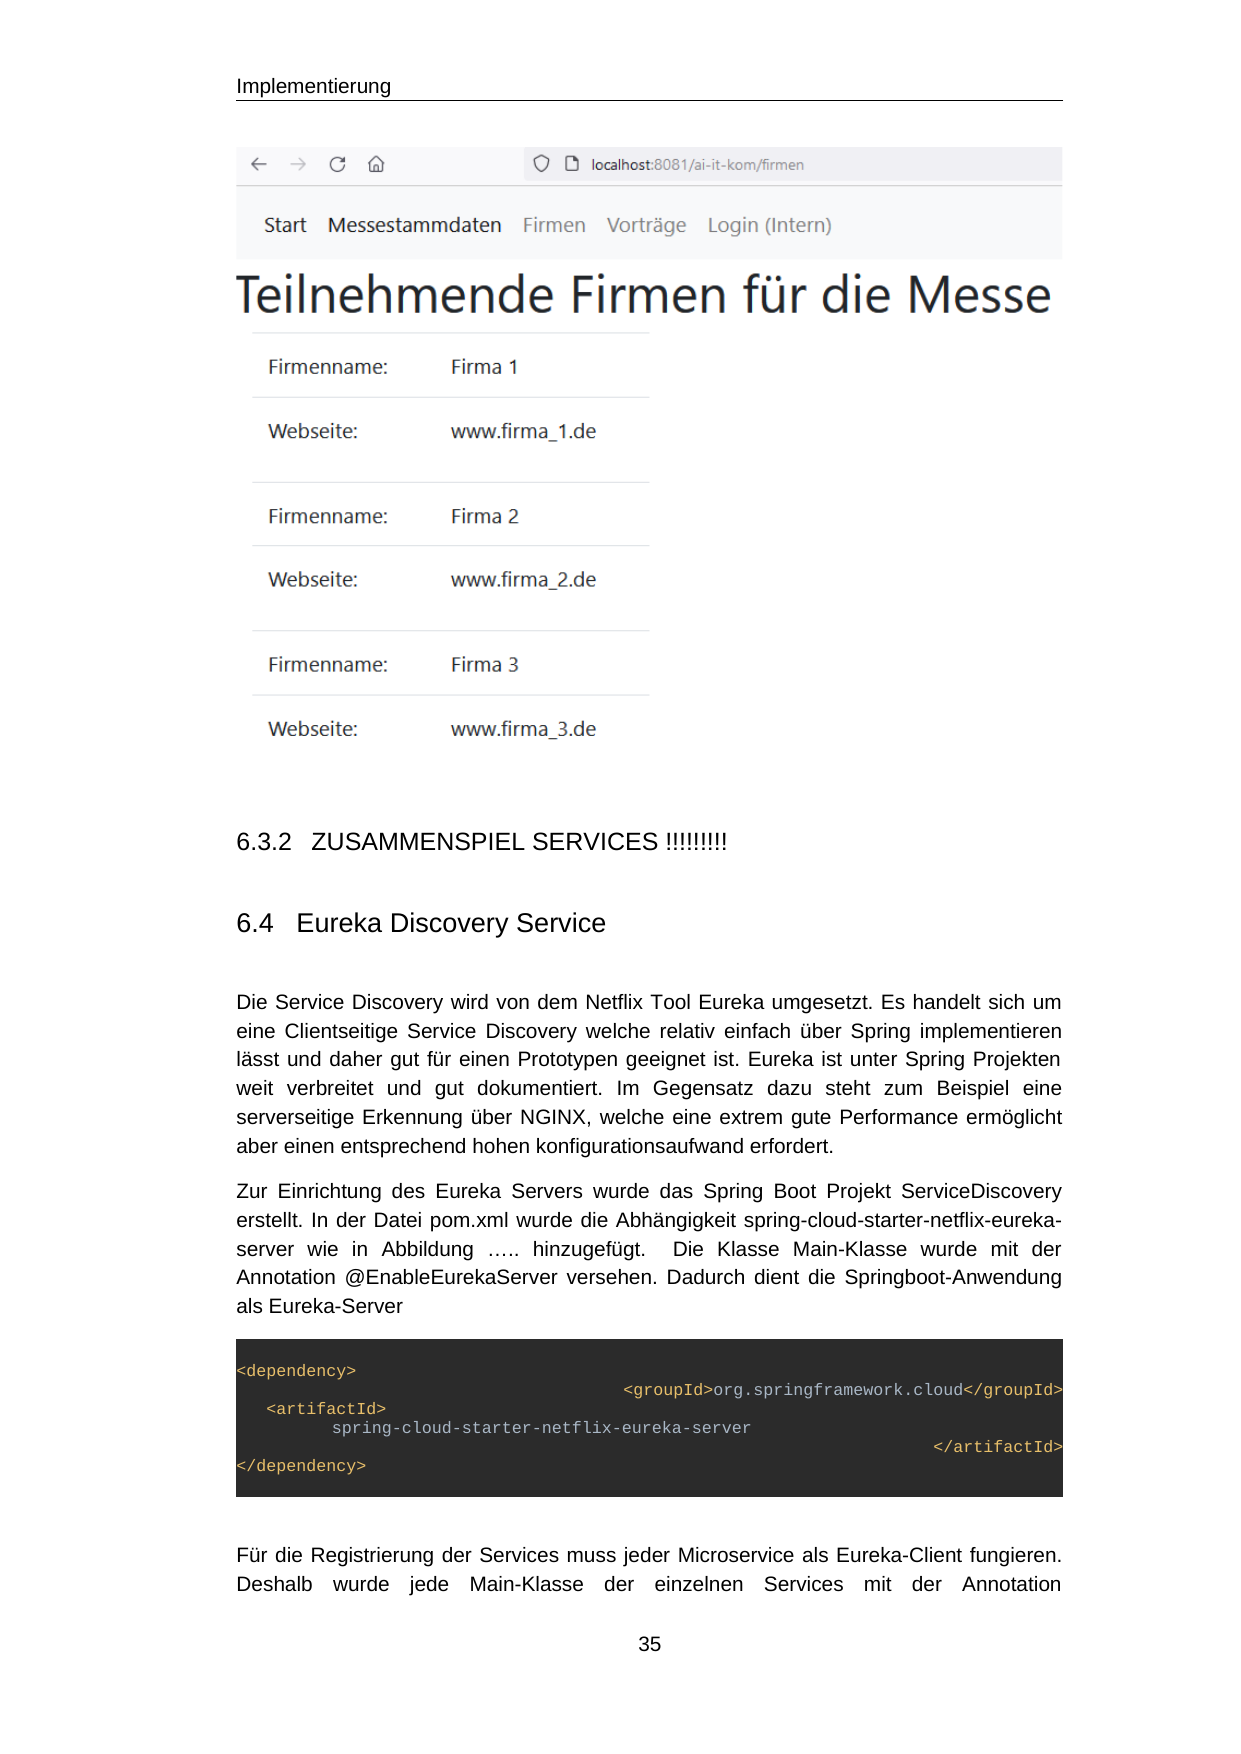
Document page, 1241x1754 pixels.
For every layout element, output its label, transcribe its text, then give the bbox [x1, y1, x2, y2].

subtitle ZUSAMMENSPIEL SERVICES !!!!!!!!! [236, 827, 1063, 856]
text Die Service Discovery wird von dem Netflix Tool Eureka umgesetzt. Es handelt sich um eine Clientseitige Service Discovery welche relativ einfach über Spring implementieren lässt und daher gut für einen Prototypen geeignet ist. Eureka ist unter Spring Projekten weit verbreitet und gut dokumentiert. Im Gegensatz dazu steht zum Beispiel eine serverseitige Erkennung über NGINX, welche eine extrem gute Performance ermöglicht aber einen entsprechend hohen konfigurationsaufwand erfordert. [236, 990, 1063, 1157]
text spring-cloud-starter-netflix-eureka-server [236, 1419, 1063, 1438]
picture [236, 147, 1063, 760]
text </artifactId> </dependency> [236, 1438, 1063, 1476]
text Zur Einrichtung des Eureka Servers wurde das Spring Boot Projekt ServiceDiscovery erstellt. In der Datei pom.xml wurde die Abhängigkeit spring-cloud-starter-netflix-eureka-server wie in Abbildung ….. hinzugefügt. Die Klasse Main-Klasse wurde mit der Annotation @EnableEurekaServer versehen. Dadurch dient die Springboot-Anwendung als Eureka-Server [236, 1179, 1063, 1318]
text <dependency> <groupId>org.springframework.cloud</groupId> <artifactId> [236, 1339, 1063, 1419]
subtitle Eureka Discovery Service [236, 907, 1063, 938]
